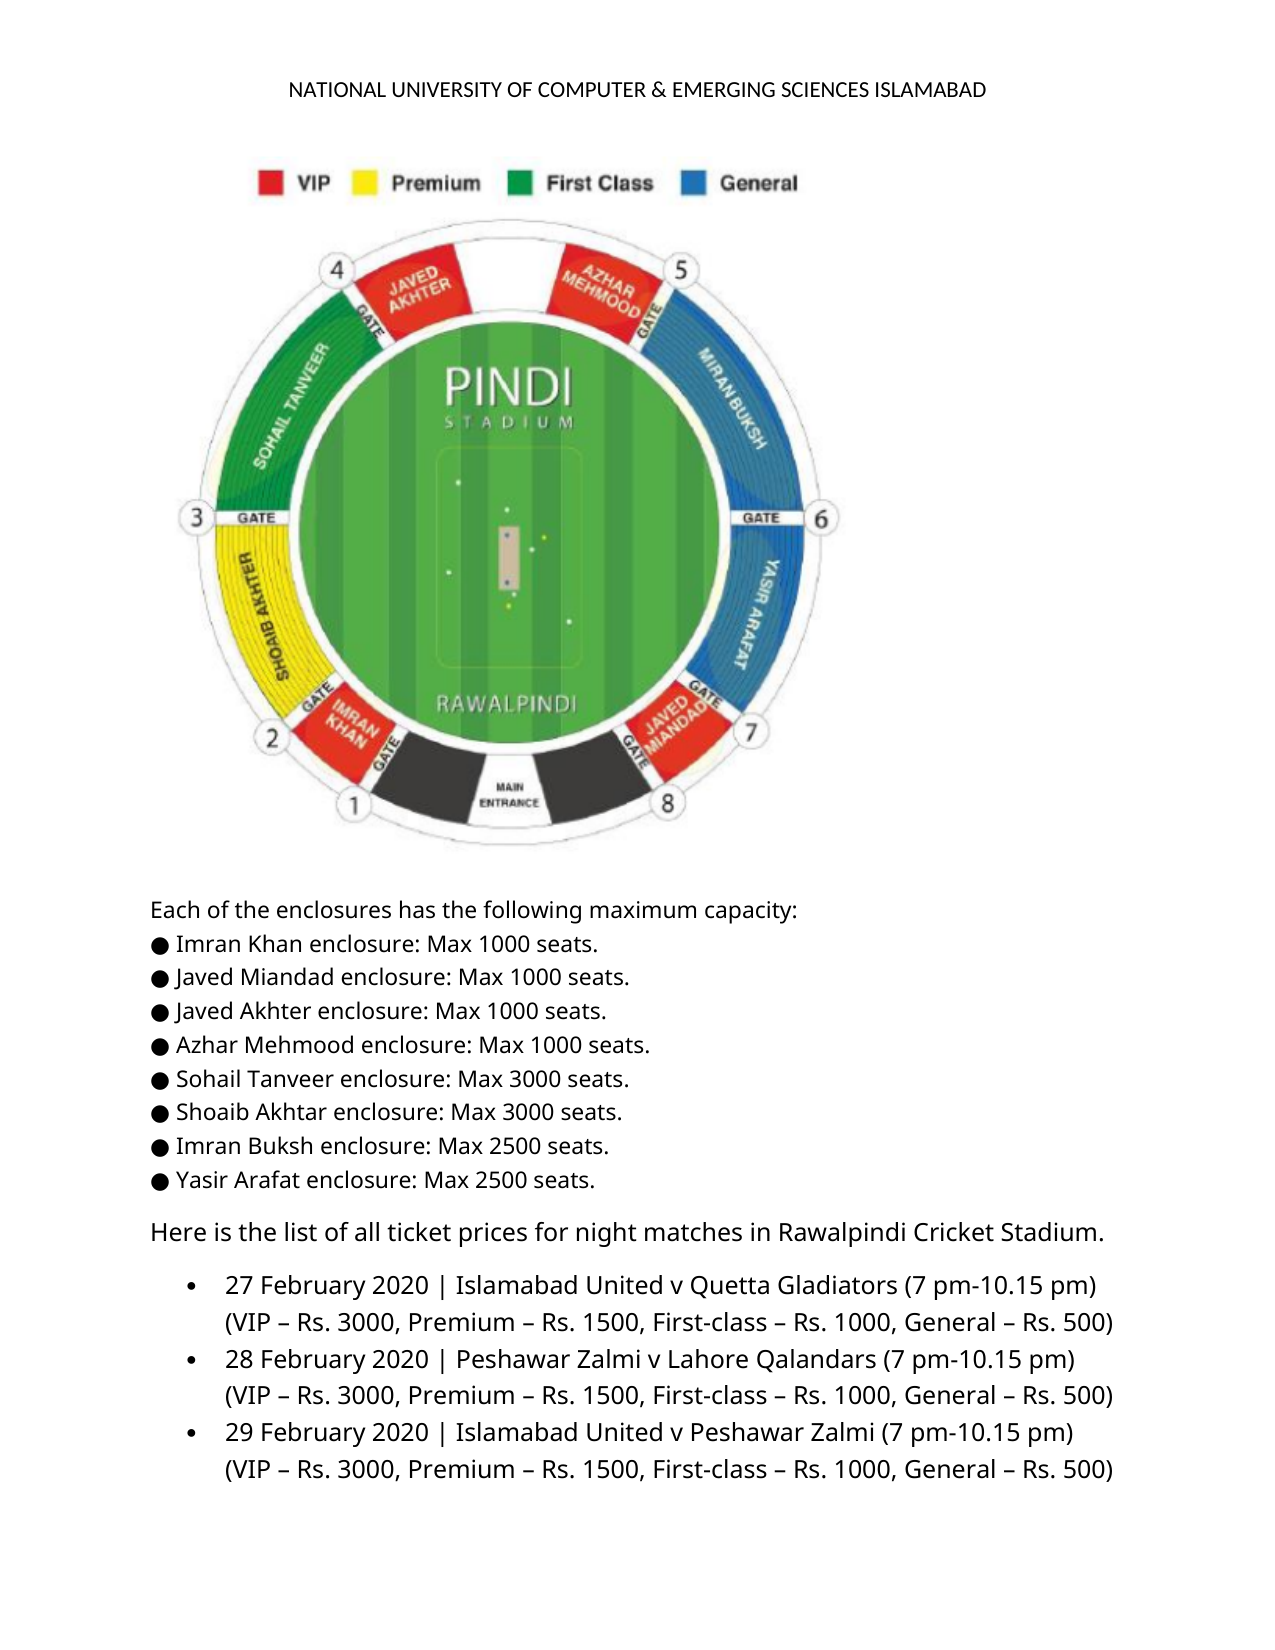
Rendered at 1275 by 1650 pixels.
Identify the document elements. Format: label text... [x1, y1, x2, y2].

text Here is the list of all ticket prices for night matches in Rawalpindi Cricket Stadium. [150, 1214, 1125, 1248]
list 28 February 2020 | Peshawar Zalmi v Lahore Qalandars (7 pm-10.15 pm) (VIP – Rs. 3000, Premium – Rs. 1500, First-class – Rs. 1000, General – Rs. 500) [187, 1341, 1125, 1412]
text Each of the enclosures has the following maximum capacity: ● Imran Khan enclosure: Max 1000 seats. ● Javed Miandad enclosure: Max 1000 seats. ● Javed Akhter enclosure: Max 1000 seats. ● Azhar Mehmood enclosure: Max 1000 seats. ● Sohail Tanveer enclosure: Max 3000 seats. ● Shoaib Akhtar enclosure: Max 3000 seats. ● Imran Buksh enclosure: Max 2500 seats. ● Yasir Arafat enclosure: Max 2500 seats. [150, 894, 1125, 1195]
list 29 February 2020 | Islamabad United v Peshawar Zalmi (7 pm-10.15 pm) (VIP – Rs. 3000, Premium – Rs. 1500, First-class – Rs. 1000, General – Rs. 500) [187, 1415, 1125, 1486]
list 27 February 2020 | Islamabad United v Quetta Gladiators (7 pm-10.15 pm) (VIP – Rs. 3000, Premium – Rs. 1500, First-class – Rs. 1000, General – Rs. 500) [187, 1268, 1125, 1338]
picture [150, 150, 863, 875]
